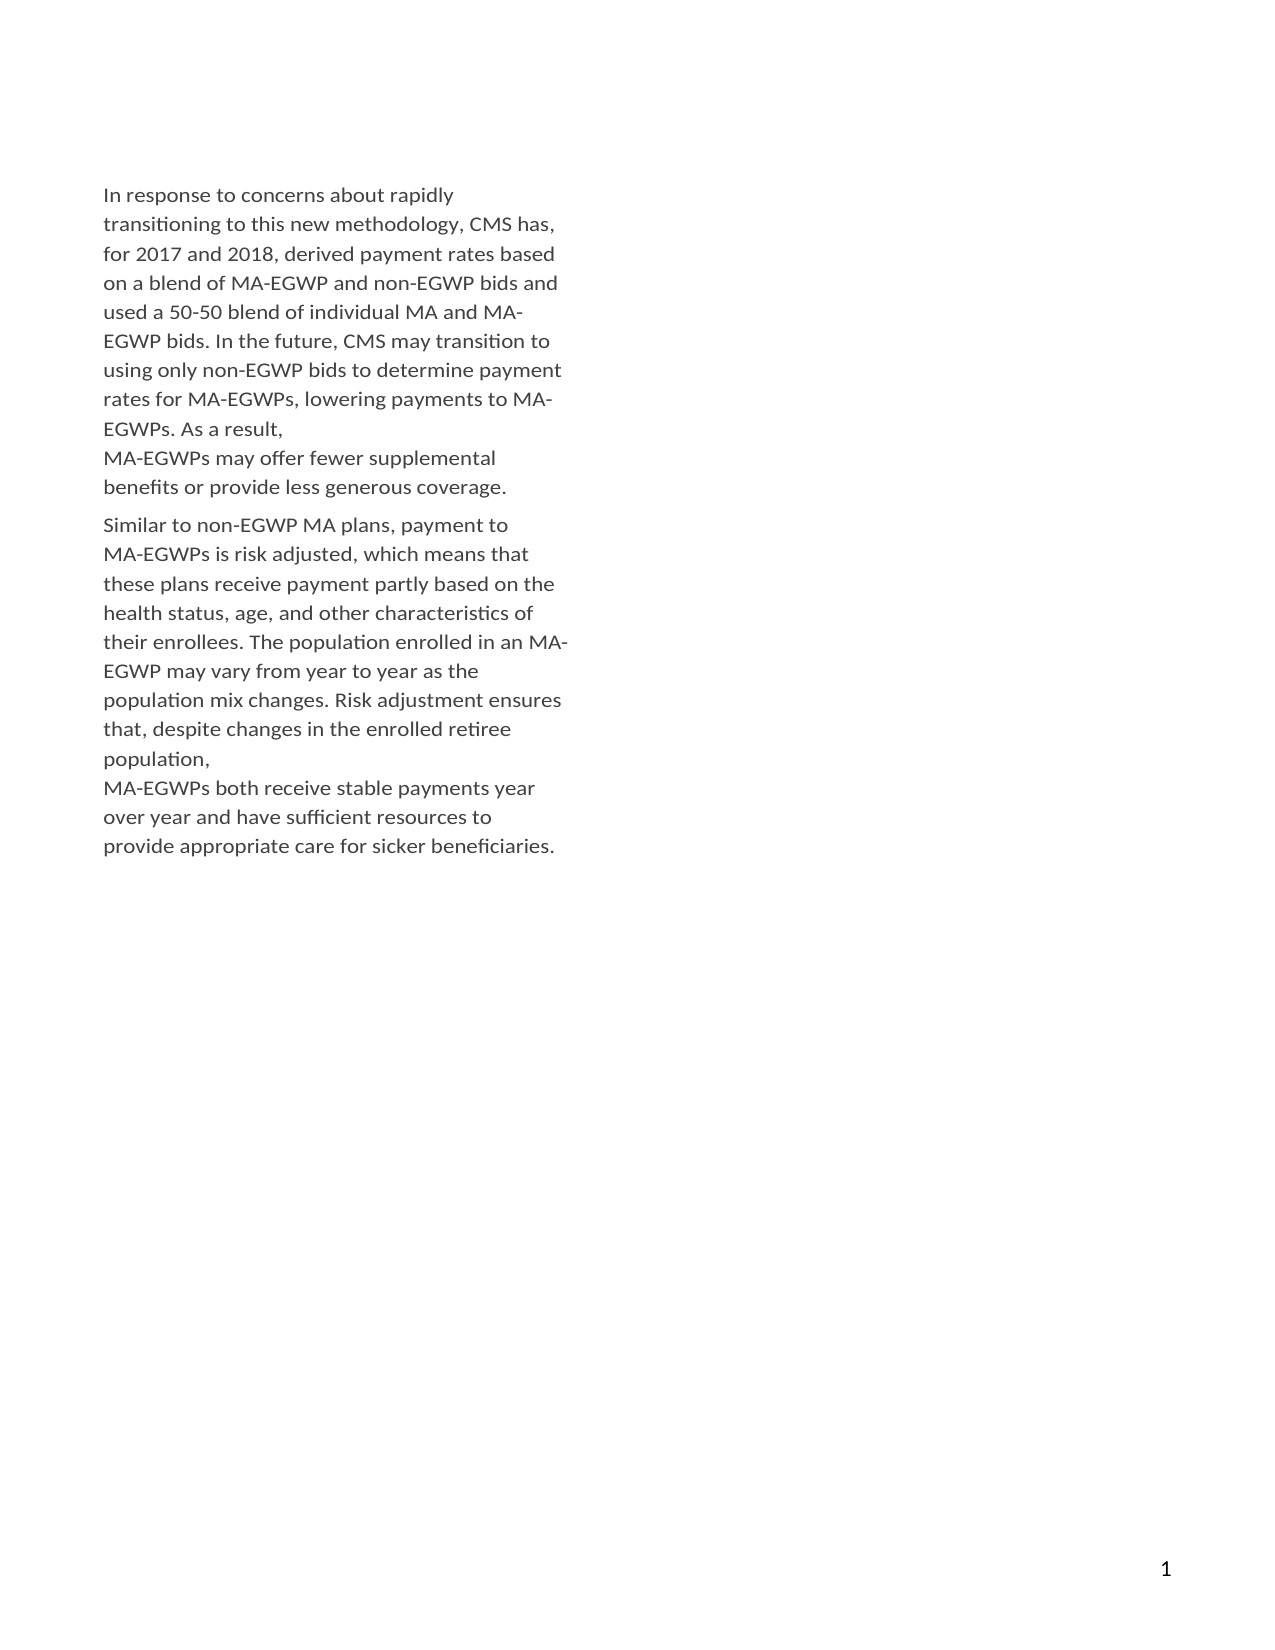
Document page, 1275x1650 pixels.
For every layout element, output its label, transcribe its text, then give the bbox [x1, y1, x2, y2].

text MA-EGWPs both receive stable payments year over year and have sufficient resources to provide appropriate care for sicker beneficiaries. [103, 775, 559, 859]
text Similar to non-EGWP MA plans, payment to [103, 513, 601, 538]
text MA-EGWPs is risk adjusted, which means that these plans receive payment partly based on the health status, age, and other characteristics of their enrollees. The population enrolled in an MA-EGWP may vary from year to year as the population mix changes. Risk adjustment ensures that, despite changes in the enrolled retiree population, [103, 542, 583, 771]
text In response to concerns about rapidly transitioning to this new methodology, CMS has, for 2017 and 2018, derived payment rates based on a blend of MA-EGWP and non-EGWP bids and used a 50-50 blend of individual MA and MA-EGWP bids. In the future, CMS may transition to using only non-EGWP bids to determine payment rates for MA-EGWPs, lowering payments to MA-EGWPs. As a result, [103, 182, 576, 441]
text MA-EGWPs may offer fewer supplemental benefits or provide less generous coverage. [103, 445, 568, 499]
